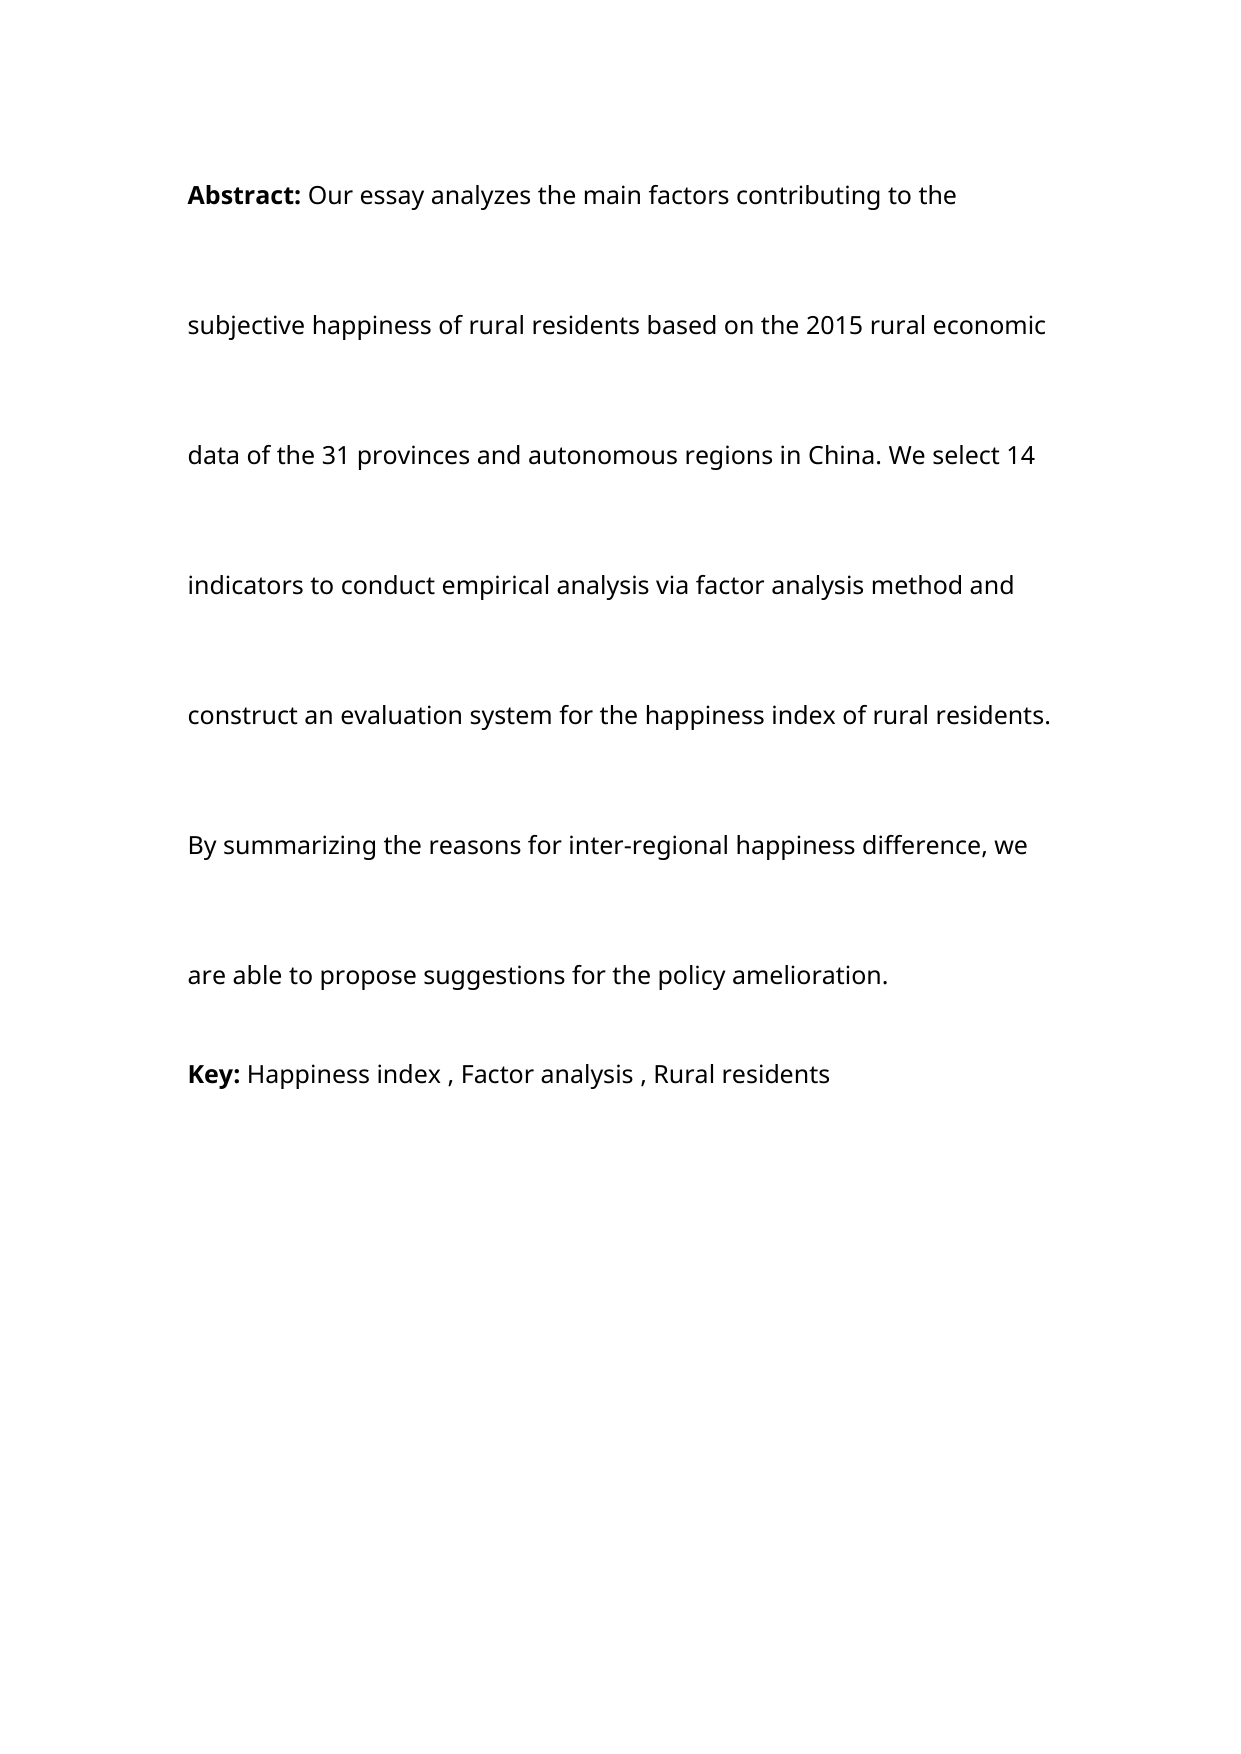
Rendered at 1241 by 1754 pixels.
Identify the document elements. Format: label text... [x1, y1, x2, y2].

text Abstract: Our essay analyzes the main factors contributing to the subjective happiness of rural residents based on the 2015 rural economic data of the 31 provinces and autonomous regions in China. We select 14 indicators to conduct empirical analysis via factor analysis method and construct an evaluation system for the happiness index of rural residents. By summarizing the reasons for inter-regional happiness difference, we are able to propose suggestions for the policy amelioration. [187, 162, 1053, 1007]
text Key: Happiness index , Factor analysis , Rural residents [187, 1041, 1053, 1106]
